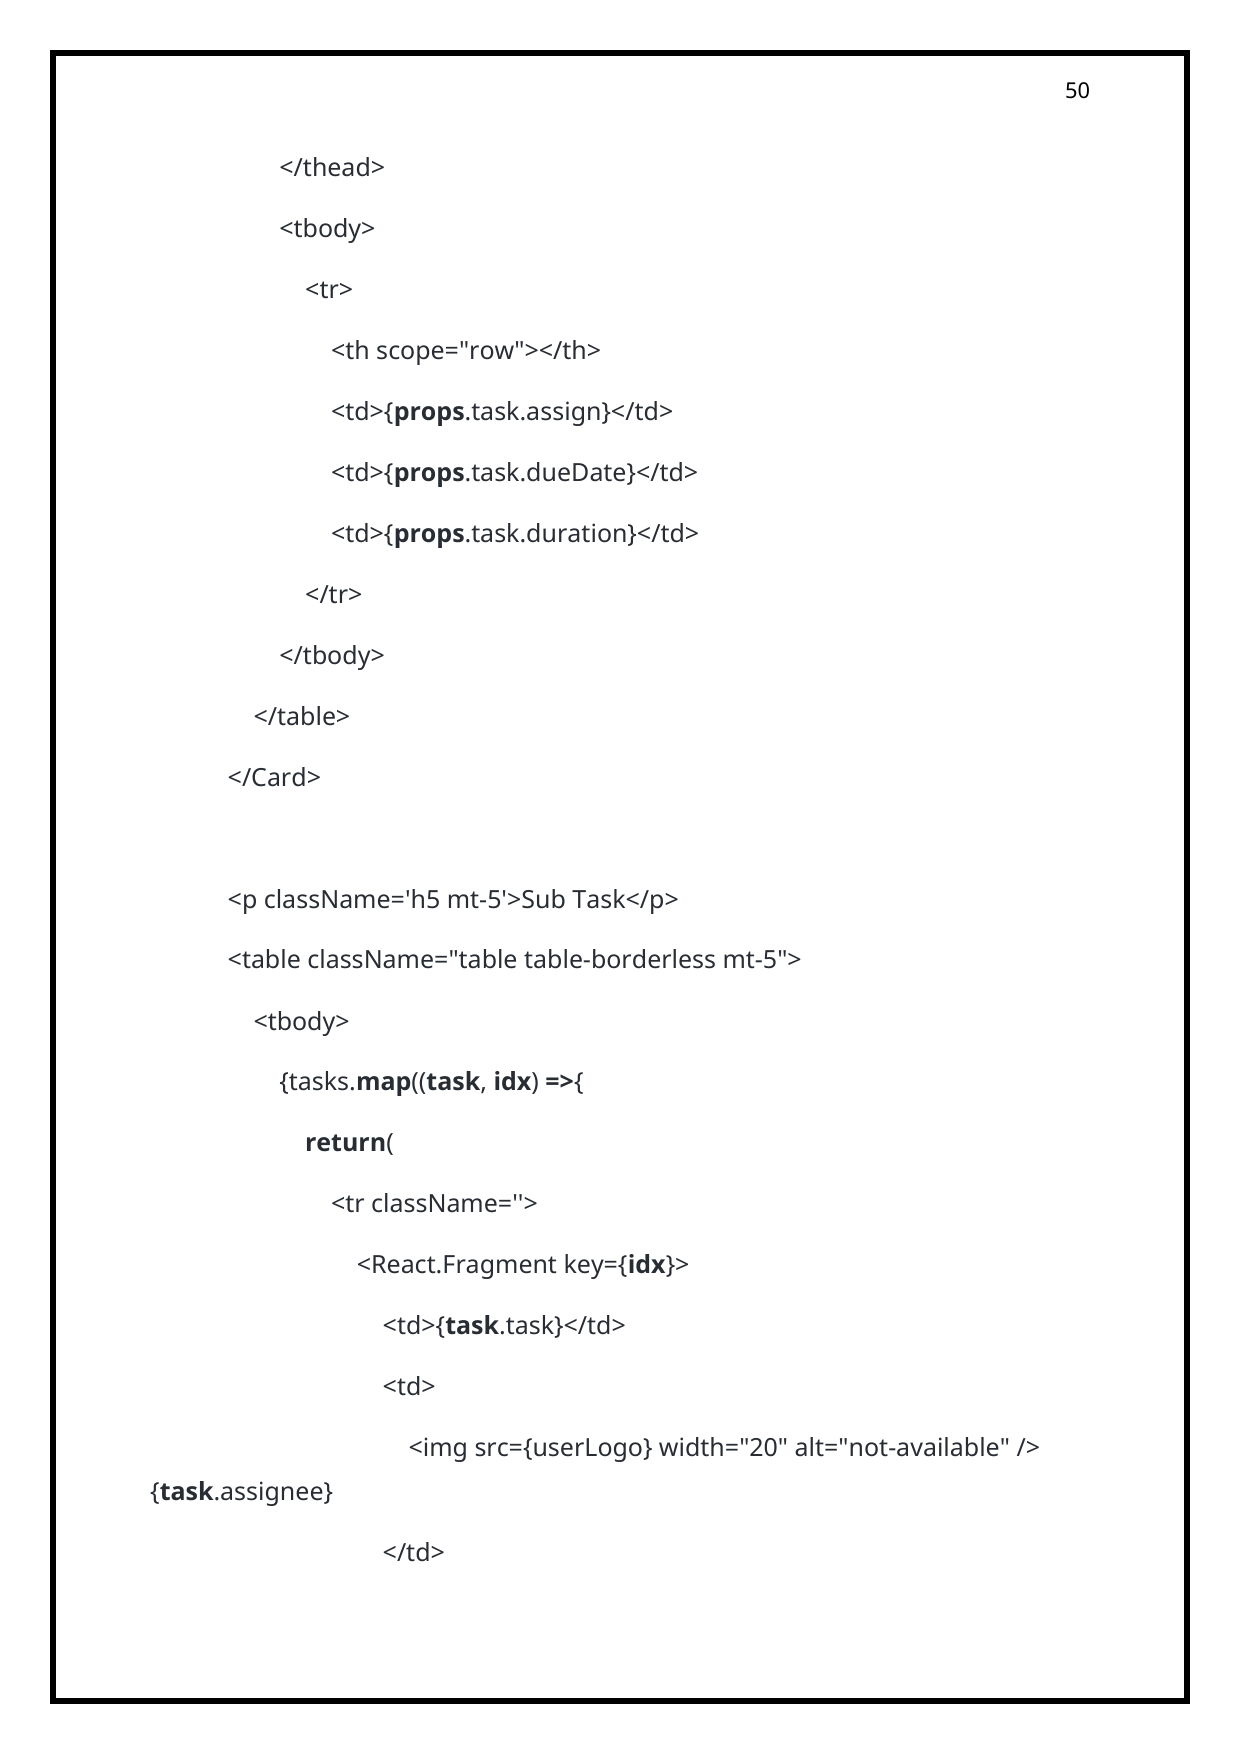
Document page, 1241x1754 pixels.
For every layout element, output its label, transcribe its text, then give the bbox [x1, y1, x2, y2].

text <th scope="row"></th> [150, 333, 1090, 367]
text <td>{props.task.assign}</td> [150, 394, 1090, 428]
text </tbody> [150, 637, 1090, 672]
text <React.Fragment key={idx}> [150, 1247, 1090, 1281]
text <img src={userLogo} width="20" alt="not-available" /> {task.assignee} [150, 1430, 1090, 1508]
text </td> [150, 1535, 1090, 1569]
text </Card> [150, 759, 1090, 793]
text <tbody> [150, 211, 1090, 245]
text {tasks.map((task, idx) =>{ [150, 1064, 1090, 1098]
text <tr className=''> [150, 1186, 1090, 1220]
text <table className="table table-borderless mt-5"> [150, 942, 1090, 976]
text <td>{props.task.duration}</td> [150, 516, 1090, 550]
text <td> [150, 1369, 1090, 1403]
text <tr> [150, 272, 1090, 306]
text <td>{task.task}</td> [150, 1308, 1090, 1342]
text <p className='h5 mt-5'>Sub Task</p> [150, 881, 1090, 915]
text </thead> [150, 150, 1090, 184]
text </tr> [150, 577, 1090, 611]
text </table> [150, 698, 1090, 732]
text <td>{props.task.dueDate}</td> [150, 455, 1090, 489]
text <tbody> [150, 1003, 1090, 1037]
text return( [150, 1125, 1090, 1159]
